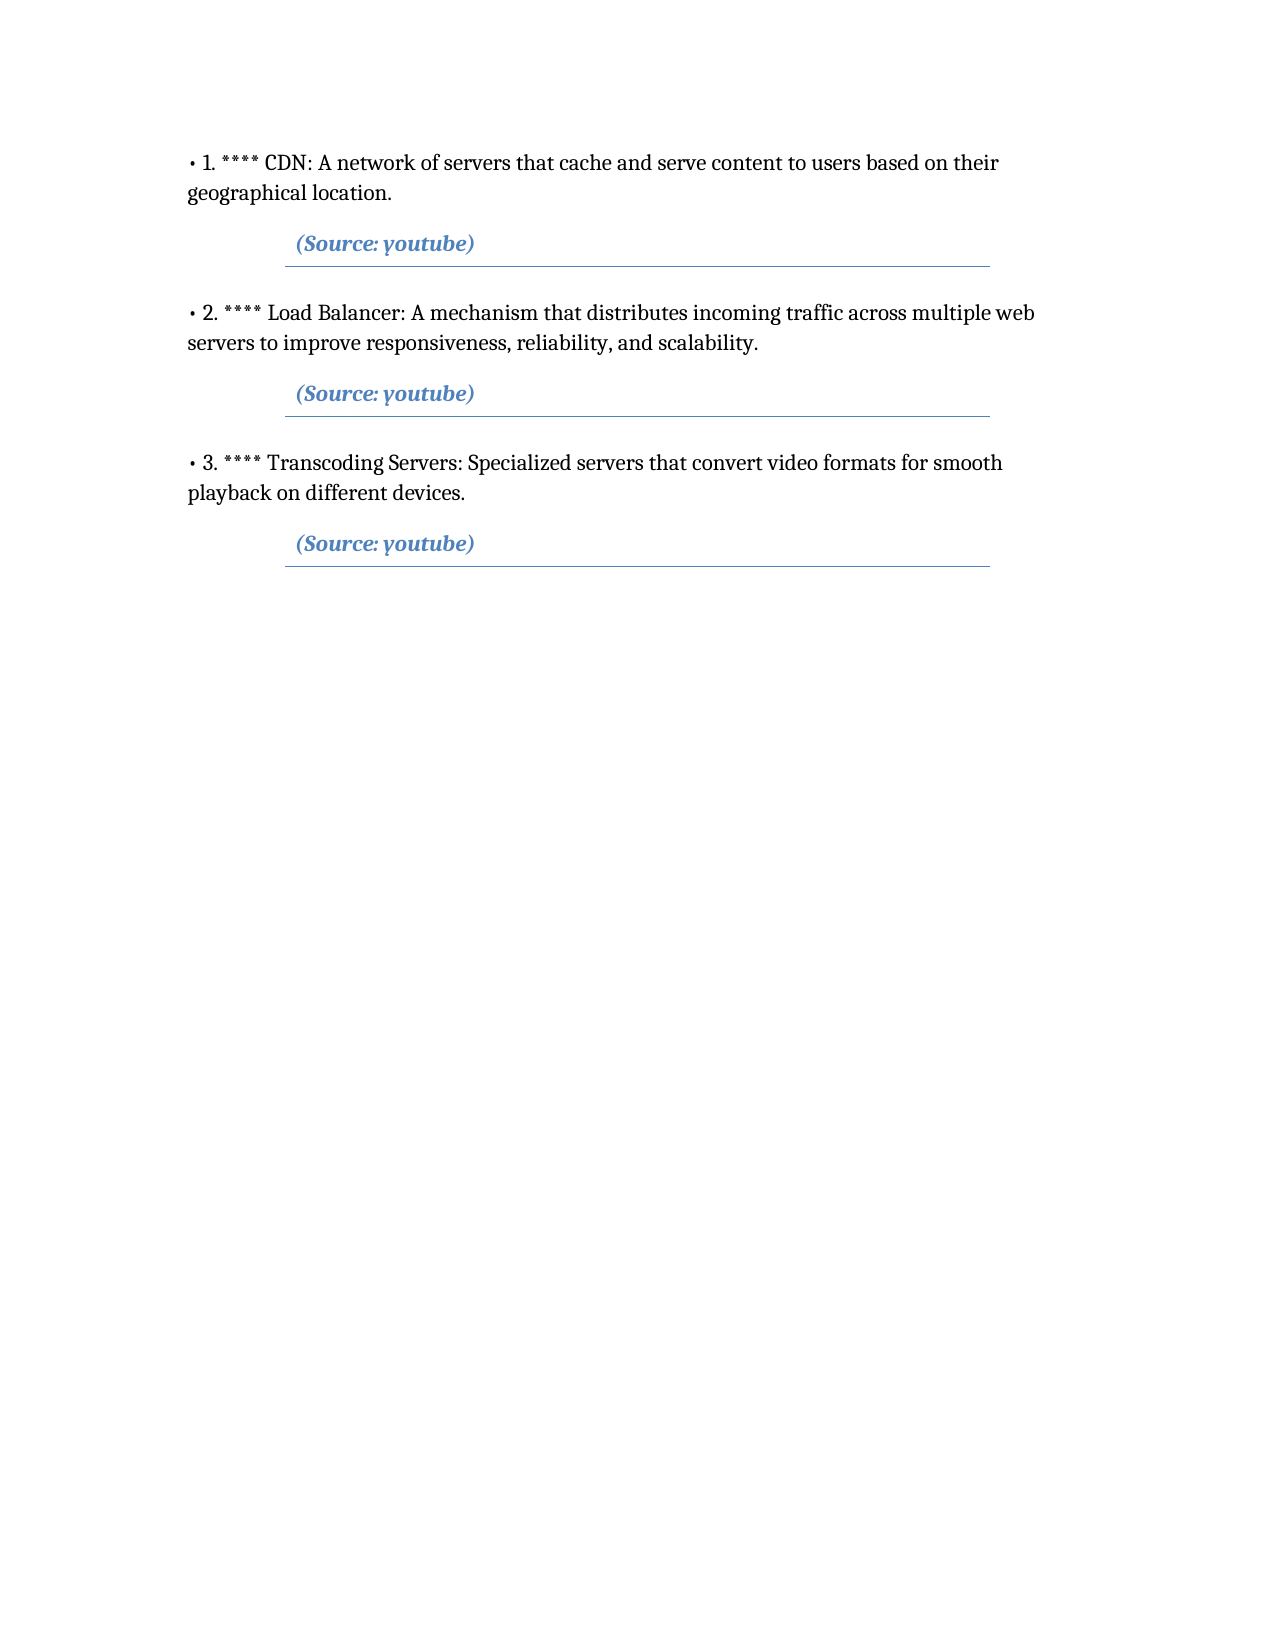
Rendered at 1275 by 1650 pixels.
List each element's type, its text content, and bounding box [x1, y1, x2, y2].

text (Source: youtube) [285, 231, 990, 266]
text • 3. **** Transcoding Servers: Specialized servers that convert video formats for smooth playback on different devices. [187, 450, 1087, 507]
text (Source: youtube) [285, 381, 990, 416]
text • 2. **** Load Balancer: A mechanism that distributes incoming traffic across multiple web servers to improve responsiveness, reliability, and scalability. [187, 300, 1087, 357]
text • 1. **** CDN: A network of servers that cache and serve content to users based on their geographical location. [187, 150, 1087, 207]
text (Source: youtube) [285, 531, 990, 566]
